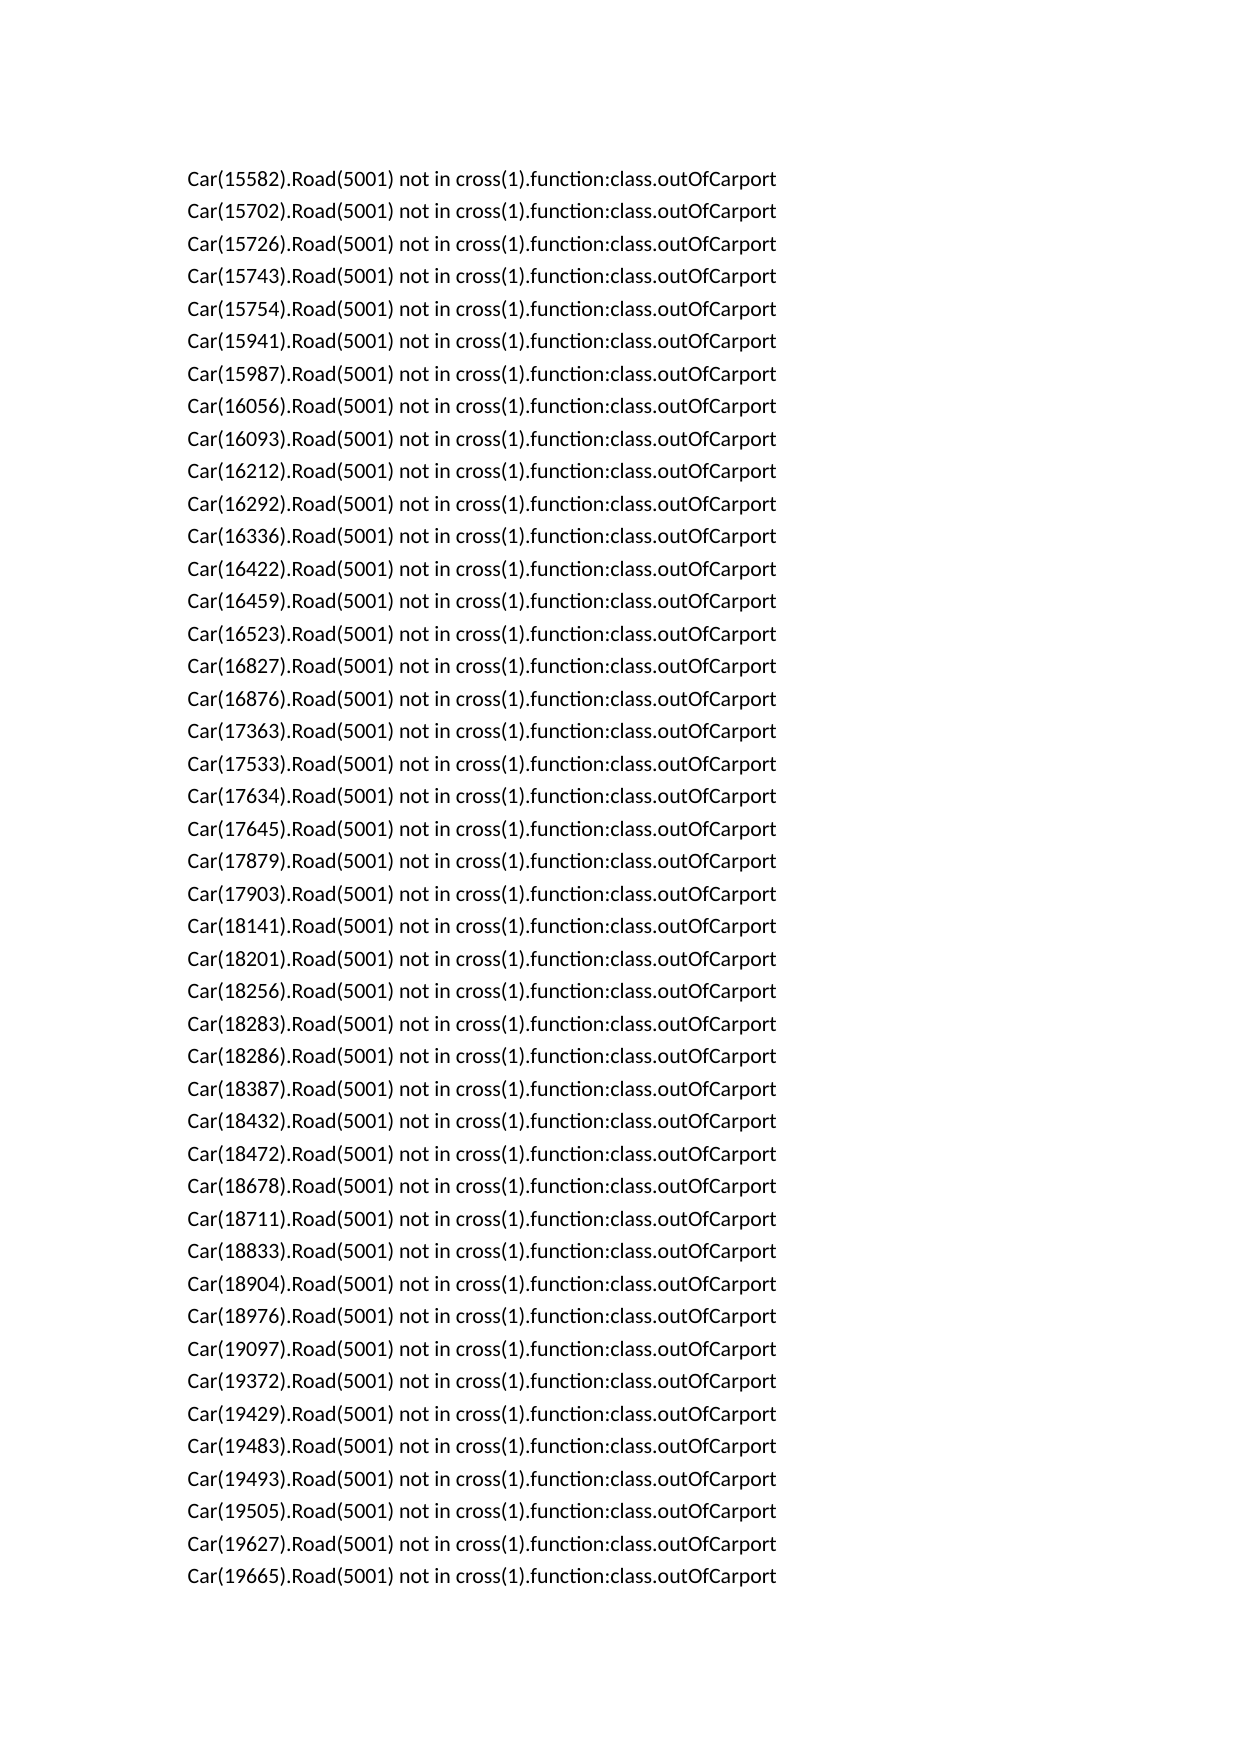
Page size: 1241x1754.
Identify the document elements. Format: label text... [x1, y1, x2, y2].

text Car(18904).Road(5001) not in cross(1).function:class.outOfCarport [187, 1267, 1053, 1299]
text Car(16422).Road(5001) not in cross(1).function:class.outOfCarport [187, 552, 1053, 584]
text Car(18286).Road(5001) not in cross(1).function:class.outOfCarport [187, 1039, 1053, 1072]
text Car(18472).Road(5001) not in cross(1).function:class.outOfCarport [187, 1137, 1053, 1169]
text Car(17879).Road(5001) not in cross(1).function:class.outOfCarport [187, 844, 1053, 877]
text Car(18711).Road(5001) not in cross(1).function:class.outOfCarport [187, 1202, 1053, 1234]
text Car(16056).Road(5001) not in cross(1).function:class.outOfCarport [187, 389, 1053, 422]
text Car(16876).Road(5001) not in cross(1).function:class.outOfCarport [187, 682, 1053, 714]
text Car(15702).Road(5001) not in cross(1).function:class.outOfCarport [187, 194, 1053, 227]
text Car(18283).Road(5001) not in cross(1).function:class.outOfCarport [187, 1007, 1053, 1039]
text Car(18976).Road(5001) not in cross(1).function:class.outOfCarport [187, 1299, 1053, 1332]
text Car(16292).Road(5001) not in cross(1).function:class.outOfCarport [187, 487, 1053, 519]
text Car(18201).Road(5001) not in cross(1).function:class.outOfCarport [187, 942, 1053, 974]
text Car(19493).Road(5001) not in cross(1).function:class.outOfCarport [187, 1462, 1053, 1494]
text Car(19097).Road(5001) not in cross(1).function:class.outOfCarport [187, 1332, 1053, 1364]
text Car(19483).Road(5001) not in cross(1).function:class.outOfCarport [187, 1429, 1053, 1462]
text Car(18141).Road(5001) not in cross(1).function:class.outOfCarport [187, 909, 1053, 942]
text Car(18387).Road(5001) not in cross(1).function:class.outOfCarport [187, 1072, 1053, 1104]
text Car(15987).Road(5001) not in cross(1).function:class.outOfCarport [187, 357, 1053, 389]
text Car(19627).Road(5001) not in cross(1).function:class.outOfCarport [187, 1527, 1053, 1559]
text Car(19372).Road(5001) not in cross(1).function:class.outOfCarport [187, 1364, 1053, 1397]
text Car(19429).Road(5001) not in cross(1).function:class.outOfCarport [187, 1397, 1053, 1429]
text Car(16093).Road(5001) not in cross(1).function:class.outOfCarport [187, 422, 1053, 454]
text Car(16212).Road(5001) not in cross(1).function:class.outOfCarport [187, 454, 1053, 487]
text Car(17645).Road(5001) not in cross(1).function:class.outOfCarport [187, 812, 1053, 844]
text Car(16523).Road(5001) not in cross(1).function:class.outOfCarport [187, 617, 1053, 649]
text Car(19505).Road(5001) not in cross(1).function:class.outOfCarport [187, 1494, 1053, 1527]
text Car(18678).Road(5001) not in cross(1).function:class.outOfCarport [187, 1169, 1053, 1202]
text Car(16336).Road(5001) not in cross(1).function:class.outOfCarport [187, 519, 1053, 552]
text Car(15726).Road(5001) not in cross(1).function:class.outOfCarport [187, 227, 1053, 259]
text Car(16459).Road(5001) not in cross(1).function:class.outOfCarport [187, 584, 1053, 617]
text Car(18833).Road(5001) not in cross(1).function:class.outOfCarport [187, 1234, 1053, 1267]
text Car(15754).Road(5001) not in cross(1).function:class.outOfCarport [187, 292, 1053, 324]
text Car(15941).Road(5001) not in cross(1).function:class.outOfCarport [187, 324, 1053, 357]
text Car(15582).Road(5001) not in cross(1).function:class.outOfCarport [187, 162, 1053, 194]
text Car(17903).Road(5001) not in cross(1).function:class.outOfCarport [187, 877, 1053, 909]
text Car(17533).Road(5001) not in cross(1).function:class.outOfCarport [187, 747, 1053, 779]
text Car(18432).Road(5001) not in cross(1).function:class.outOfCarport [187, 1104, 1053, 1137]
text Car(17363).Road(5001) not in cross(1).function:class.outOfCarport [187, 714, 1053, 747]
text Car(16827).Road(5001) not in cross(1).function:class.outOfCarport [187, 649, 1053, 682]
text Car(17634).Road(5001) not in cross(1).function:class.outOfCarport [187, 779, 1053, 812]
text Car(18256).Road(5001) not in cross(1).function:class.outOfCarport [187, 974, 1053, 1007]
text Car(15743).Road(5001) not in cross(1).function:class.outOfCarport [187, 259, 1053, 292]
text Car(19665).Road(5001) not in cross(1).function:class.outOfCarport [187, 1559, 1053, 1592]
